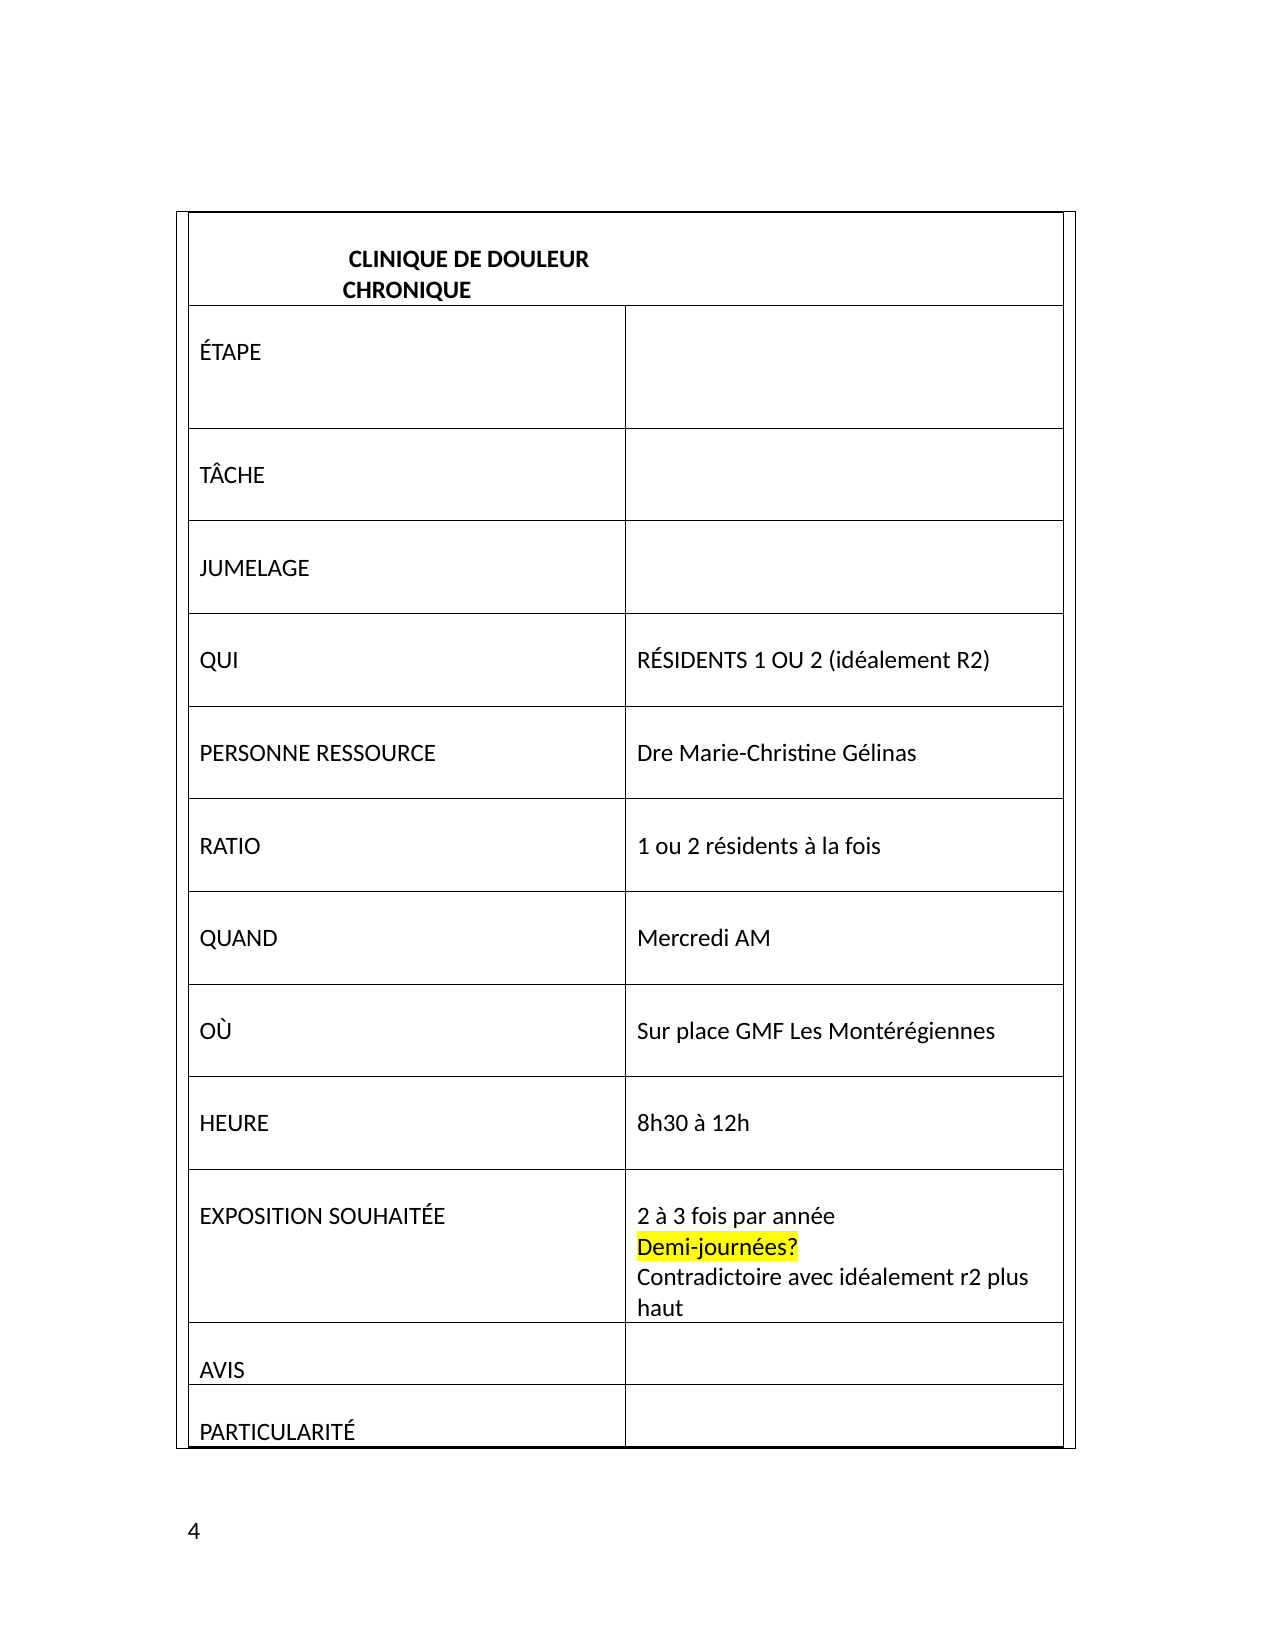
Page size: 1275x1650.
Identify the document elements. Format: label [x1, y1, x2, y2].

table_header [626, 1077, 1063, 1169]
table_header [626, 1170, 1063, 1322]
table_header [189, 429, 625, 520]
table_header [626, 1385, 1063, 1446]
table_header [626, 1323, 1063, 1384]
table_header [189, 985, 625, 1076]
table_header [189, 892, 625, 984]
table_header [626, 521, 1063, 613]
table_header [626, 707, 1063, 798]
table_header [626, 892, 1063, 984]
table_header [189, 521, 625, 613]
table_header [626, 306, 1063, 428]
table_header [626, 614, 1063, 706]
table_header [189, 1385, 625, 1446]
table_header [189, 213, 1063, 305]
table_header [189, 1077, 625, 1169]
table_header [626, 429, 1063, 520]
table_header [189, 707, 625, 798]
table_header [189, 1323, 625, 1384]
table_header [1064, 212, 1075, 1448]
table_header [177, 212, 188, 1448]
table_header [189, 1170, 625, 1322]
table_header [189, 799, 625, 891]
table_header [189, 306, 625, 428]
table_header [189, 614, 625, 706]
table_header [626, 985, 1063, 1076]
table_header [626, 799, 1063, 891]
